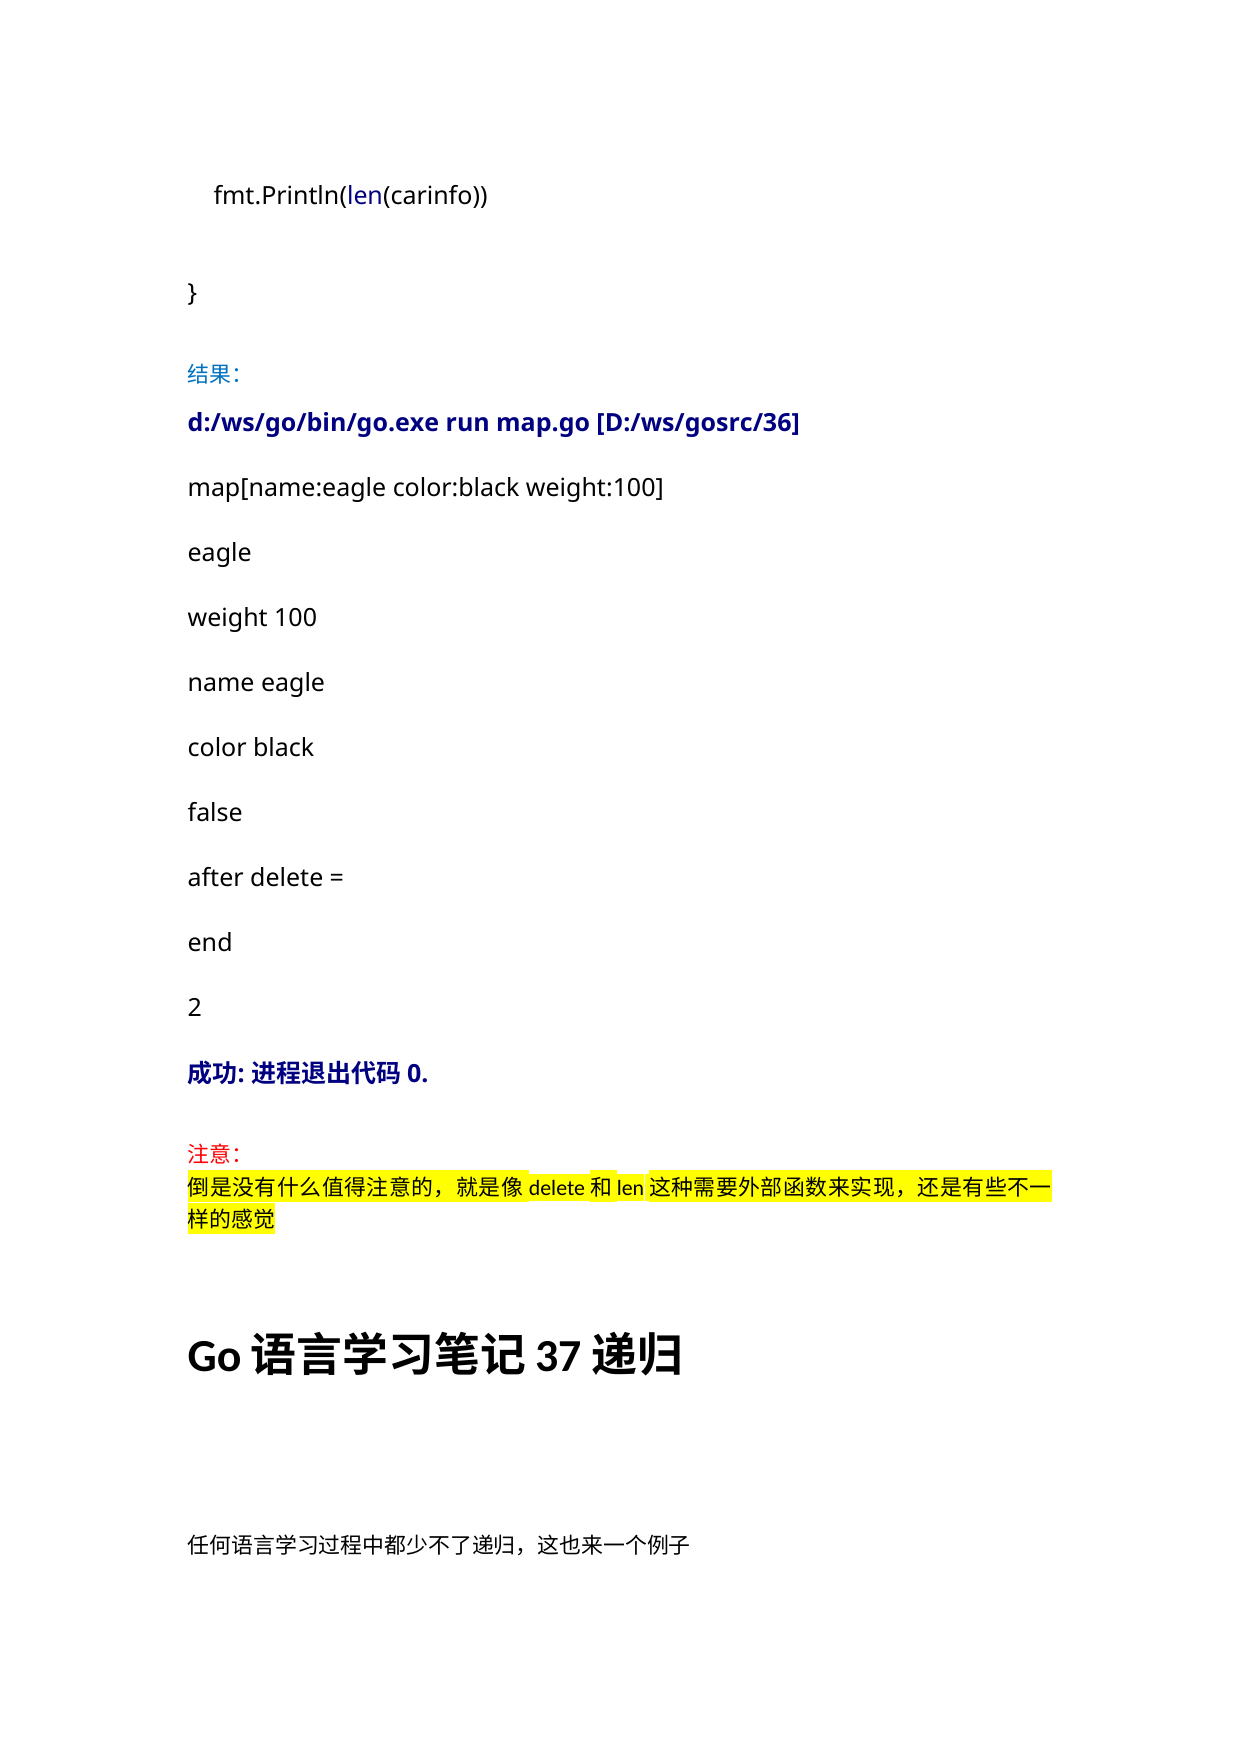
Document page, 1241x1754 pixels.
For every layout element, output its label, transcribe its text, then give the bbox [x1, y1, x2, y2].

text weight 100 [187, 584, 1053, 649]
text 注意： [187, 1137, 1053, 1169]
text 成功: 进程退出代码 0. [187, 1039, 1053, 1104]
subtitle Go语言学习笔记37 递归 [187, 1302, 1053, 1400]
text fmt.Println(len(carinfo)) [187, 162, 1053, 227]
text after delete = [187, 844, 1053, 909]
text 倒是没有什么值得注意的，就是像delete和len这种需要外部函数来实现，还是有些不一样的感觉 [187, 1169, 1053, 1234]
text eagle [187, 519, 1053, 584]
text false [187, 779, 1053, 844]
text 任何语言学习过程中都少不了递归，这也来一个例子 [187, 1528, 1053, 1560]
text color black [187, 714, 1053, 779]
text d:/ws/go/bin/go.exe run map.go [D:/ws/gosrc/36] [187, 389, 1053, 454]
text map[name:eagle color:black weight:100] [187, 454, 1053, 519]
text end [187, 909, 1053, 974]
text 2 [187, 974, 1053, 1039]
text name eagle [187, 649, 1053, 714]
text } [187, 259, 1053, 324]
text 结果： [187, 357, 1053, 389]
